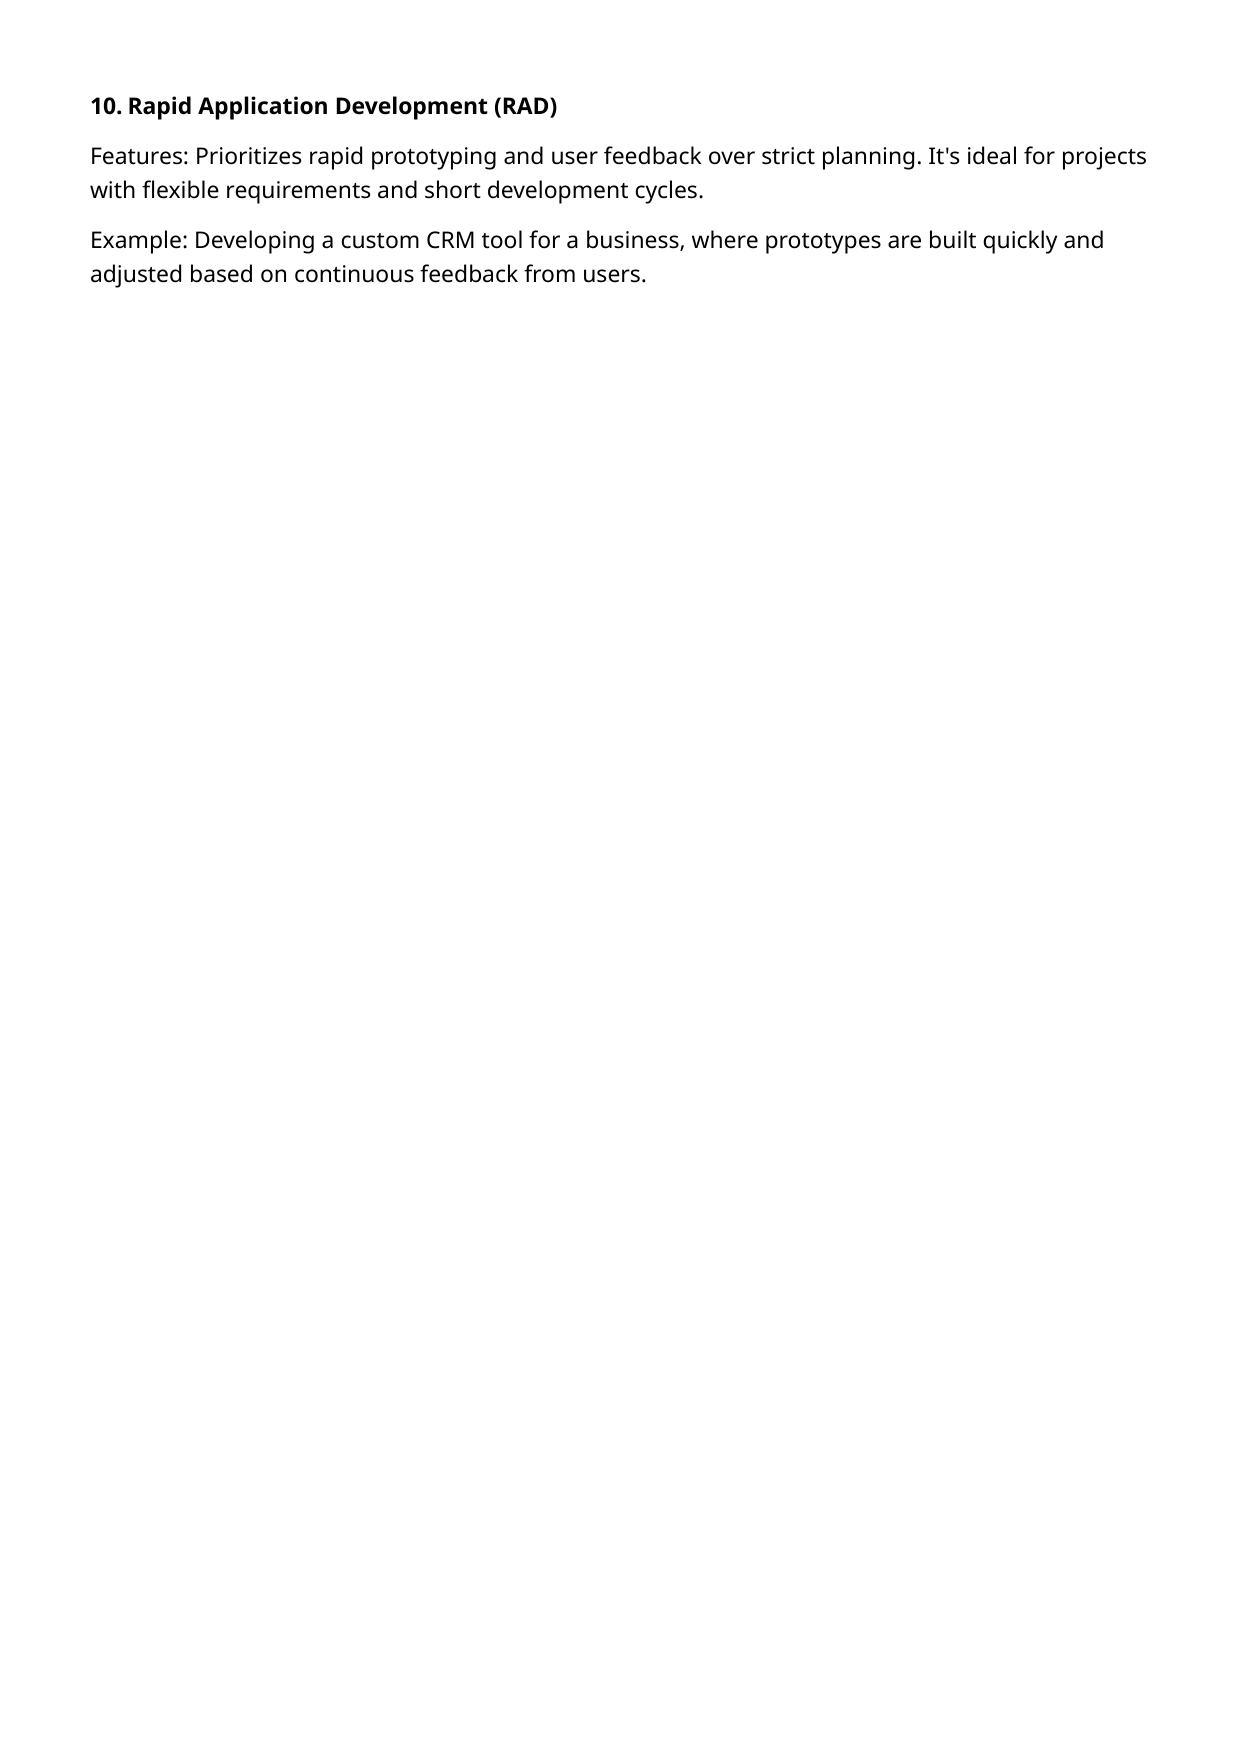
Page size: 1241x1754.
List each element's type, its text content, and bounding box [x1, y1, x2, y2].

text Example: Developing a custom CRM tool for a business, where prototypes are built quickly and adjusted based on continuous feedback from users. [90, 224, 1150, 289]
list Rapid Application Development (RAD) [90, 90, 1150, 121]
text Features: Prioritizes rapid prototyping and user feedback over strict planning. It's ideal for projects with flexible requirements and short development cycles. [90, 140, 1150, 205]
